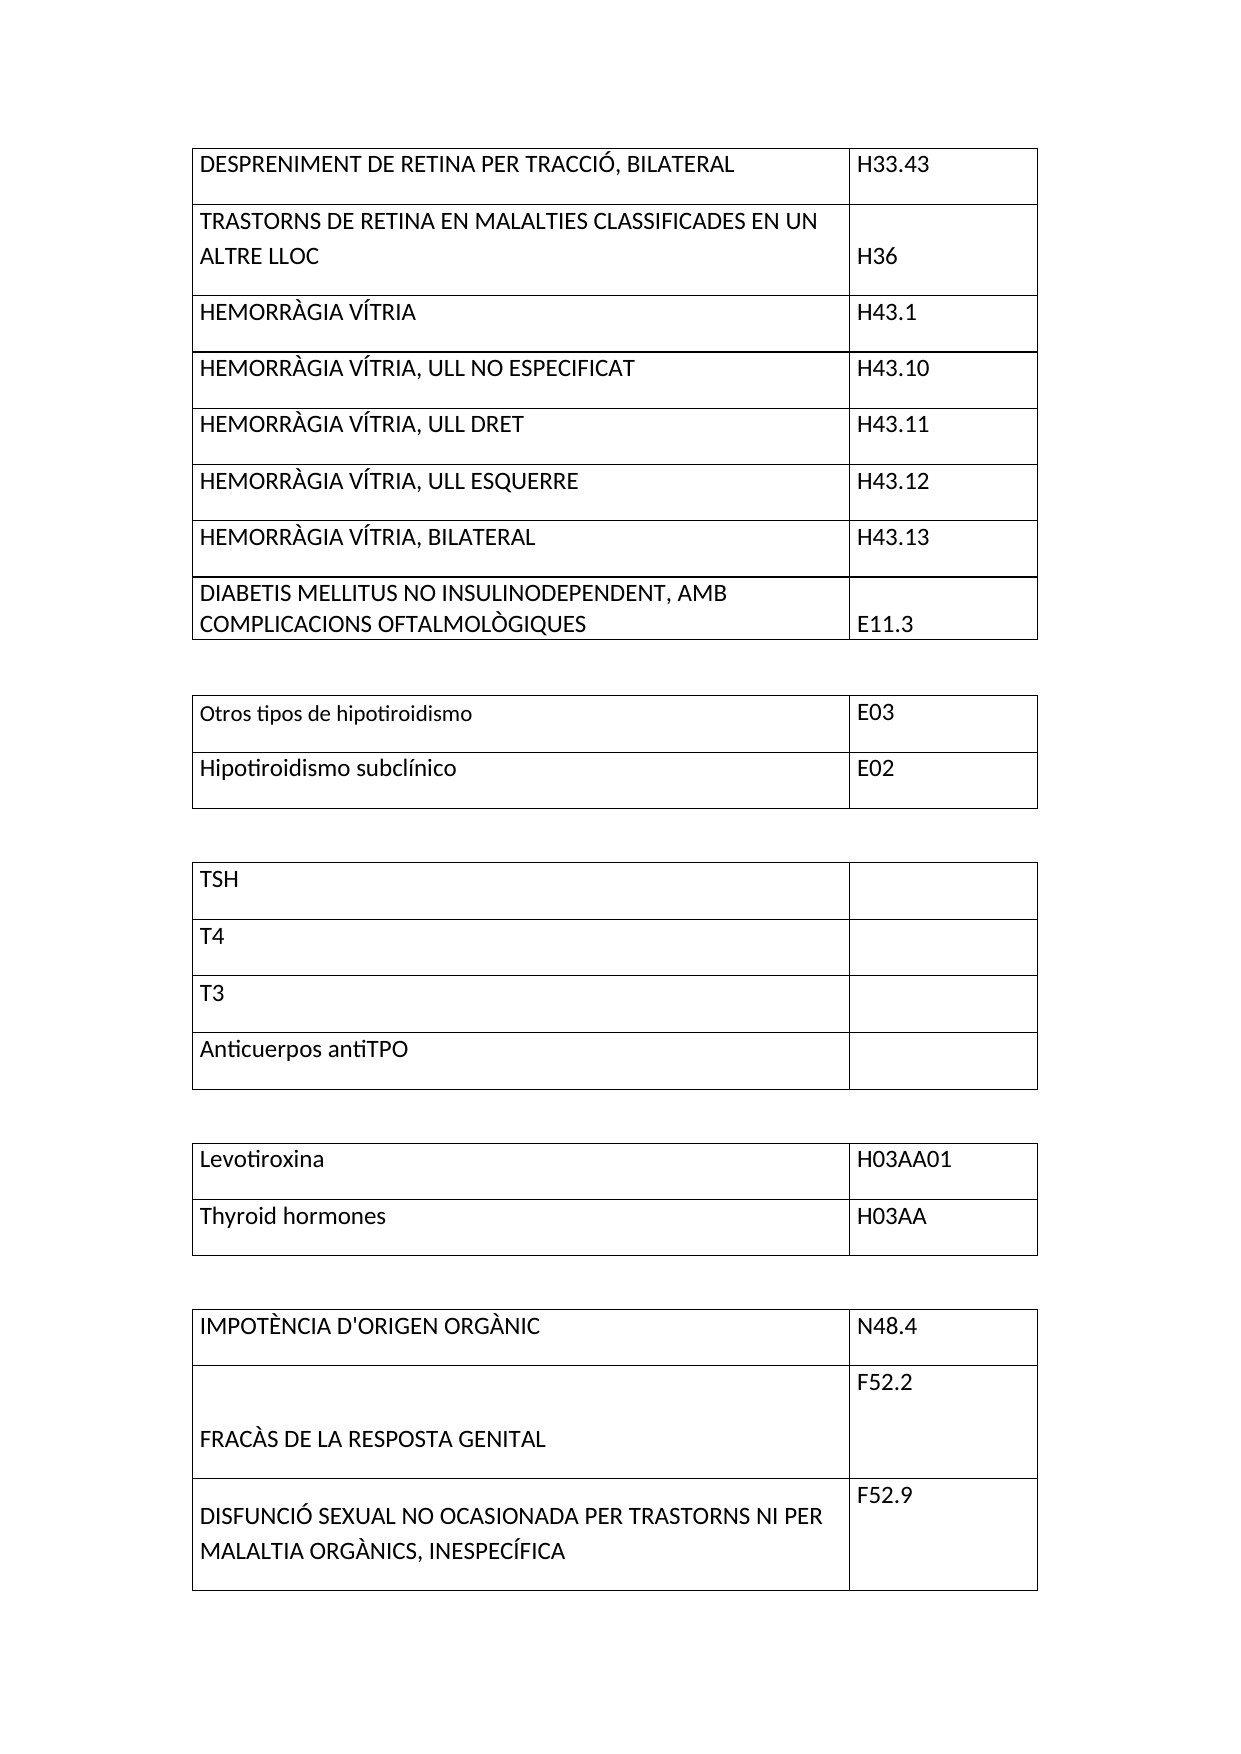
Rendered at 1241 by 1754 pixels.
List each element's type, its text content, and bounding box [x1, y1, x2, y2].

table_cell E11.3 [850, 578, 1037, 638]
table_cell Anticuerpos antiTPO [193, 1033, 849, 1088]
table_header H03AA01 [850, 1144, 1037, 1199]
table_header Otros tipos de hipotiroidismo [193, 696, 849, 752]
table_cell H36 [850, 205, 1037, 295]
table_cell DESPRENIMENT DE RETINA PER TRACCIÓ, BILATERAL [193, 149, 849, 204]
table_cell H43.11 [850, 409, 1037, 464]
table_cell H43.10 [850, 353, 1037, 408]
table_header N48.4 [850, 1310, 1037, 1365]
table_cell F52.9 [850, 1479, 1037, 1590]
table_cell E02 [850, 753, 1037, 808]
table_cell HEMORRÀGIA VÍTRIA, BILATERAL [193, 521, 849, 576]
table_cell [850, 1033, 1037, 1088]
table_cell H43.1 [850, 296, 1037, 351]
table_header IMPOTÈNCIA D'ORIGEN ORGÀNIC [193, 1310, 849, 1365]
table_header Levotiroxina [193, 1144, 849, 1199]
table_cell T4 [193, 920, 849, 975]
table_cell TRASTORNS DE RETINA EN MALALTIES CLASSIFICADES EN UN ALTRE LLOC [193, 205, 849, 295]
table_cell [850, 976, 1037, 1032]
table_cell HEMORRÀGIA VÍTRIA, ULL NO ESPECIFICAT [193, 353, 849, 408]
table_cell DISFUNCIÓ SEXUAL NO OCASIONADA PER TRASTORNS NI PER MALALTIA ORGÀNICS, INESPECÍFICA [193, 1479, 849, 1590]
table_cell HEMORRÀGIA VÍTRIA, ULL DRET [193, 409, 849, 464]
table_header [850, 863, 1037, 918]
table_cell Thyroid hormones [193, 1200, 849, 1255]
table_cell H33.43 [850, 149, 1037, 204]
table_header TSH [193, 863, 849, 918]
table_cell FRACÀS DE LA RESPOSTA GENITAL [193, 1366, 849, 1478]
table_header E03 [850, 696, 1037, 752]
table_cell DIABETIS MELLITUS NO INSULINODEPENDENT, AMB COMPLICACIONS OFTALMOLÒGIQUES [193, 578, 849, 638]
table_cell H43.12 [850, 465, 1037, 520]
table_cell [850, 920, 1037, 975]
table_cell H43.13 [850, 521, 1037, 576]
table_cell HEMORRÀGIA VÍTRIA [193, 296, 849, 351]
table_cell F52.2 [850, 1366, 1037, 1478]
table_cell T3 [193, 976, 849, 1032]
table_cell HEMORRÀGIA VÍTRIA, ULL ESQUERRE [193, 465, 849, 520]
table_cell H03AA [850, 1200, 1037, 1255]
table_cell Hipotiroidismo subclínico [193, 753, 849, 808]
